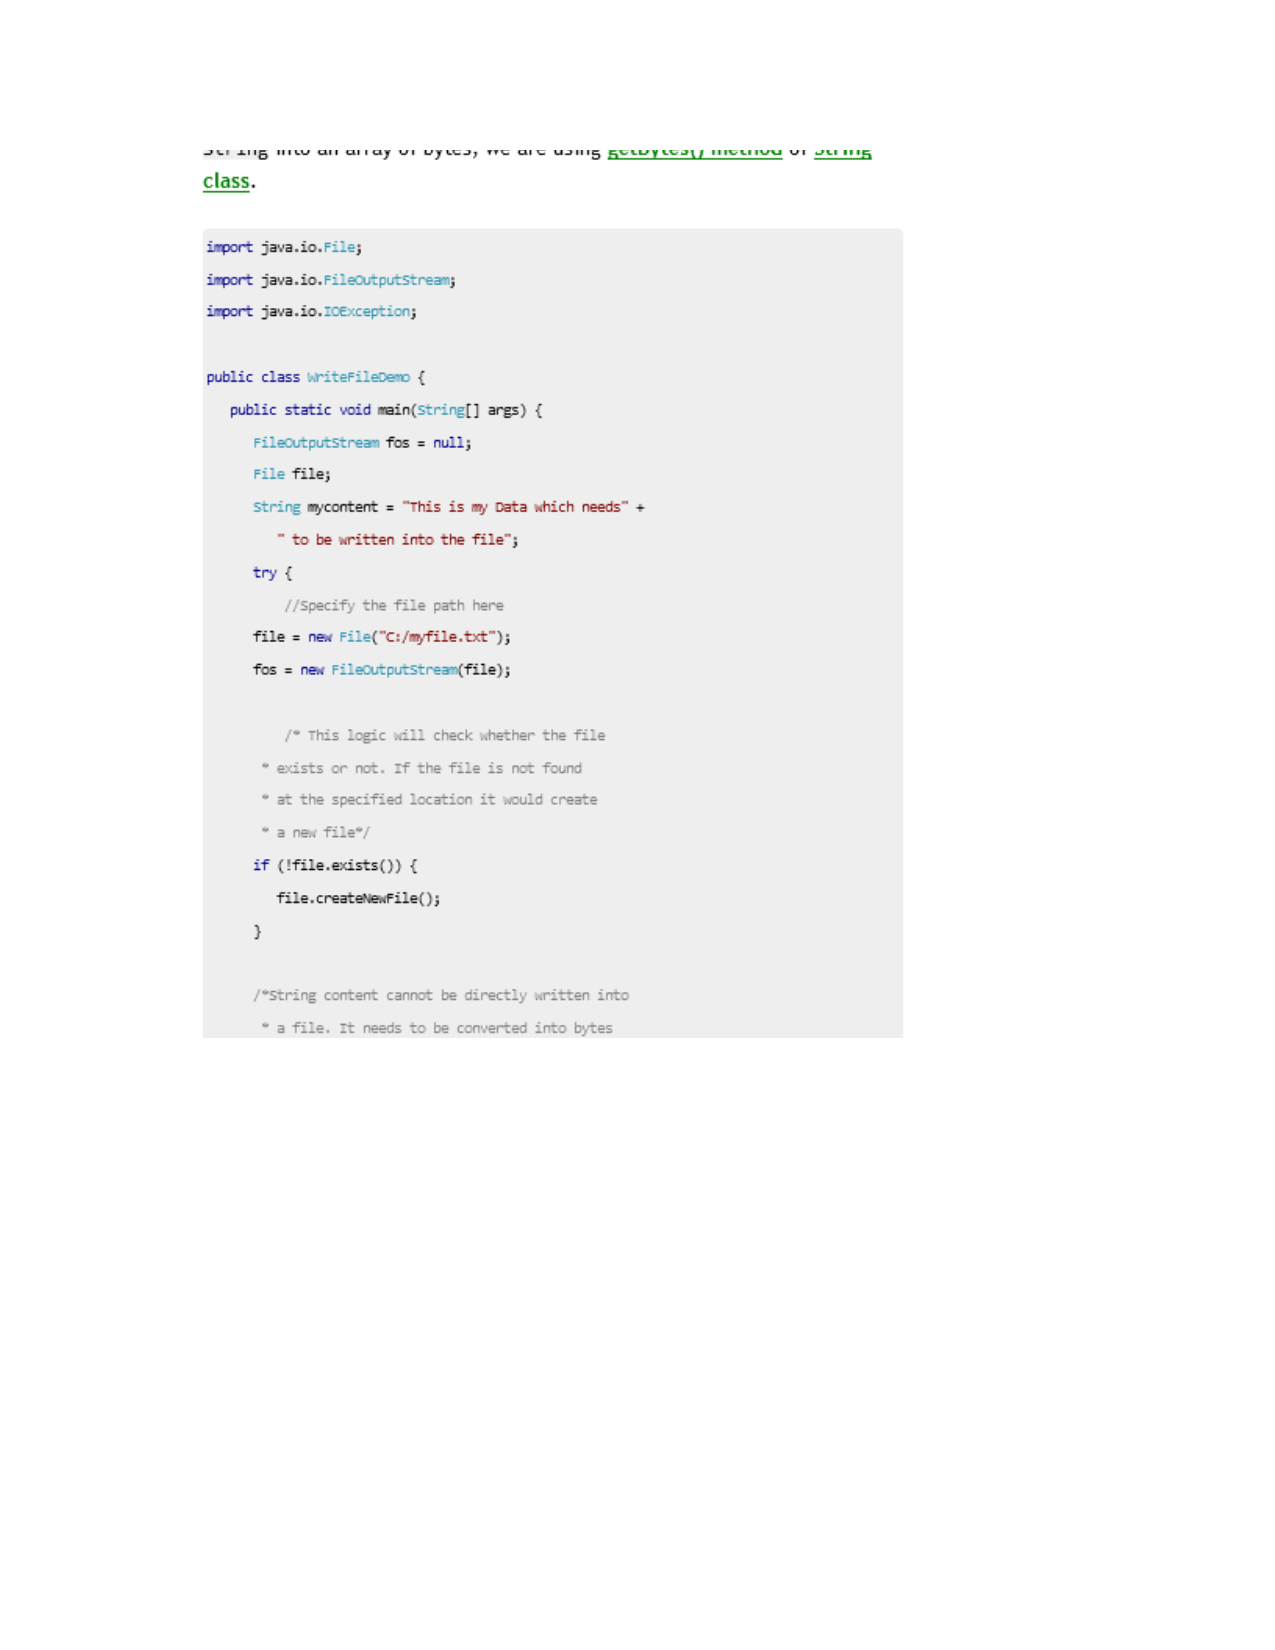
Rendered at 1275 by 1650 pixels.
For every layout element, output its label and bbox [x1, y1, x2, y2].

picture [150, 150, 919, 1038]
